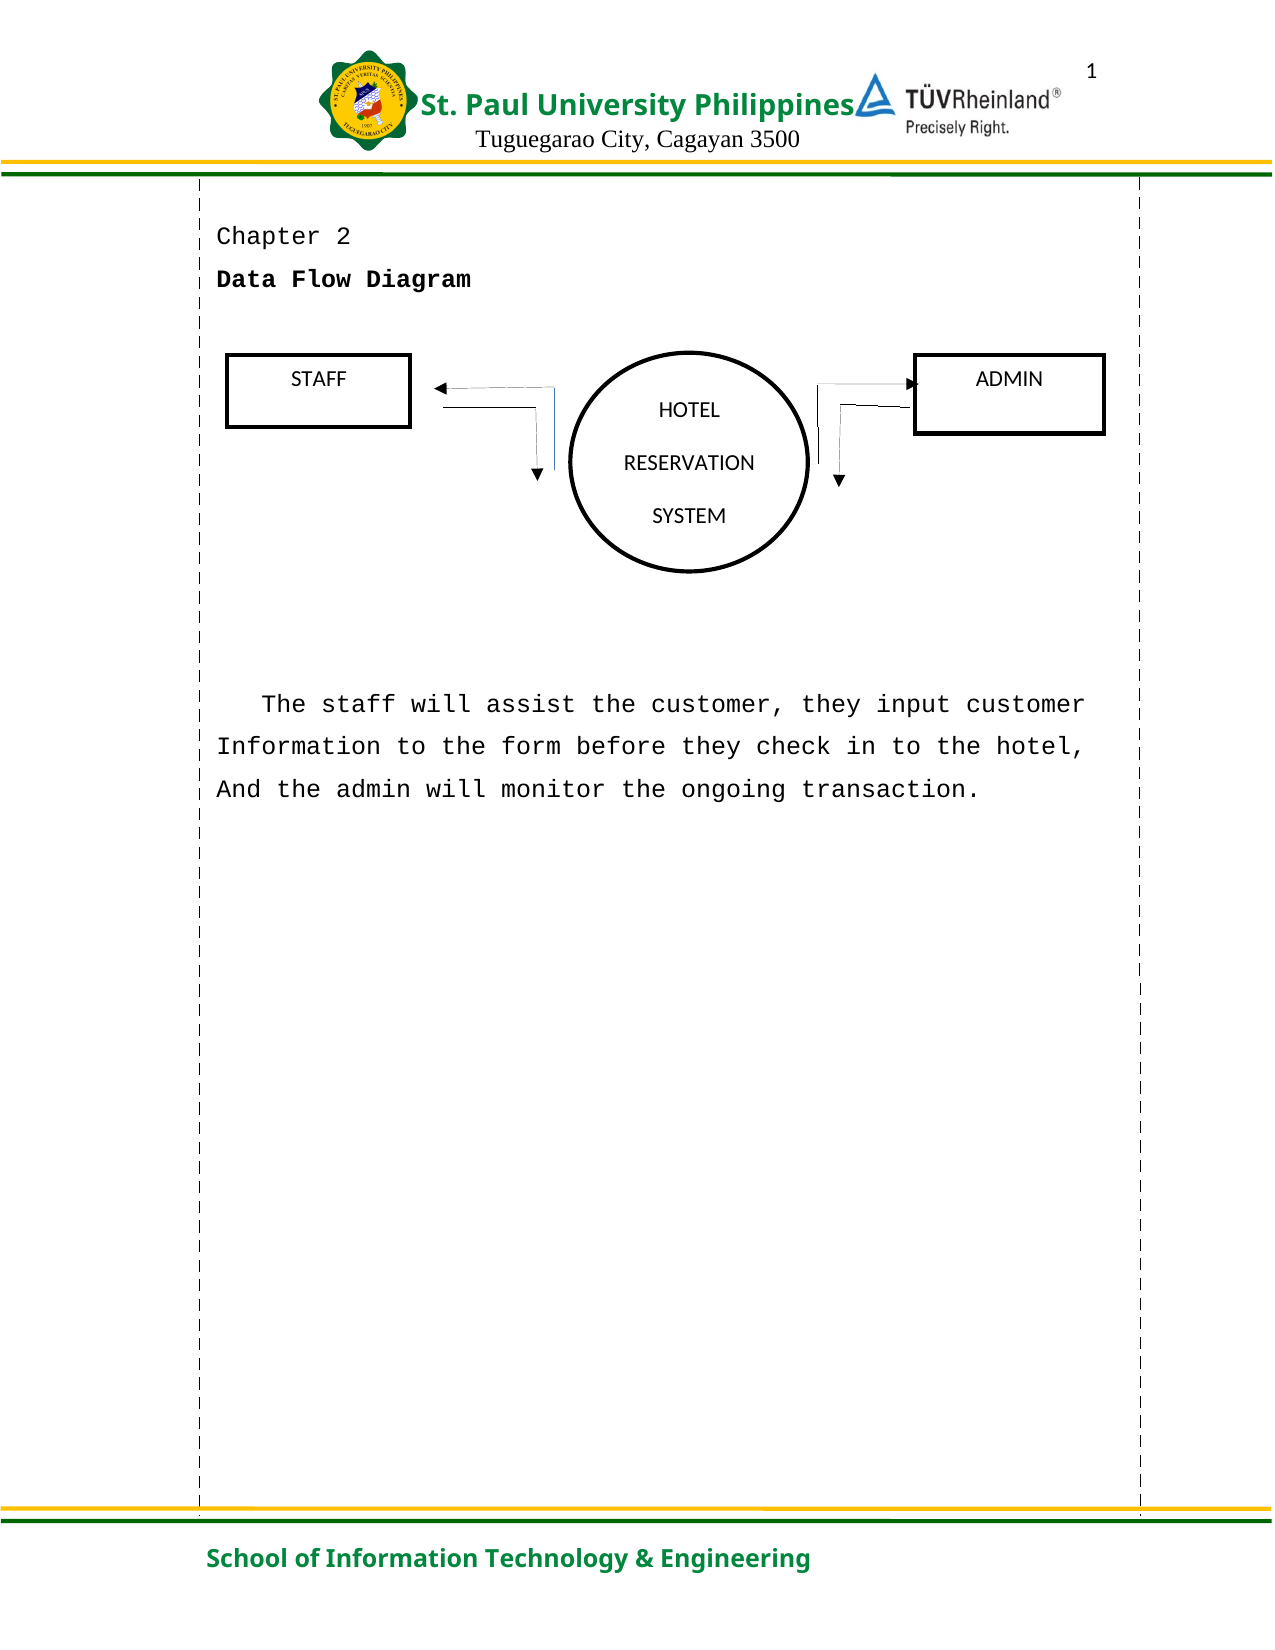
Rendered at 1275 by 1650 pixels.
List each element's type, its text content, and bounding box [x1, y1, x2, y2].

text The staff will assist the customer, they input customer [216, 691, 1116, 720]
picture [852, 69, 1063, 139]
text Information to the form before they check in to the hotel, [216, 734, 1116, 762]
text And the admin will monitor the ongoing transaction. [216, 776, 1116, 805]
picture [317, 50, 419, 152]
text Data Flow Diagram [216, 266, 1116, 295]
text Chapter 2 [150, 224, 1116, 252]
